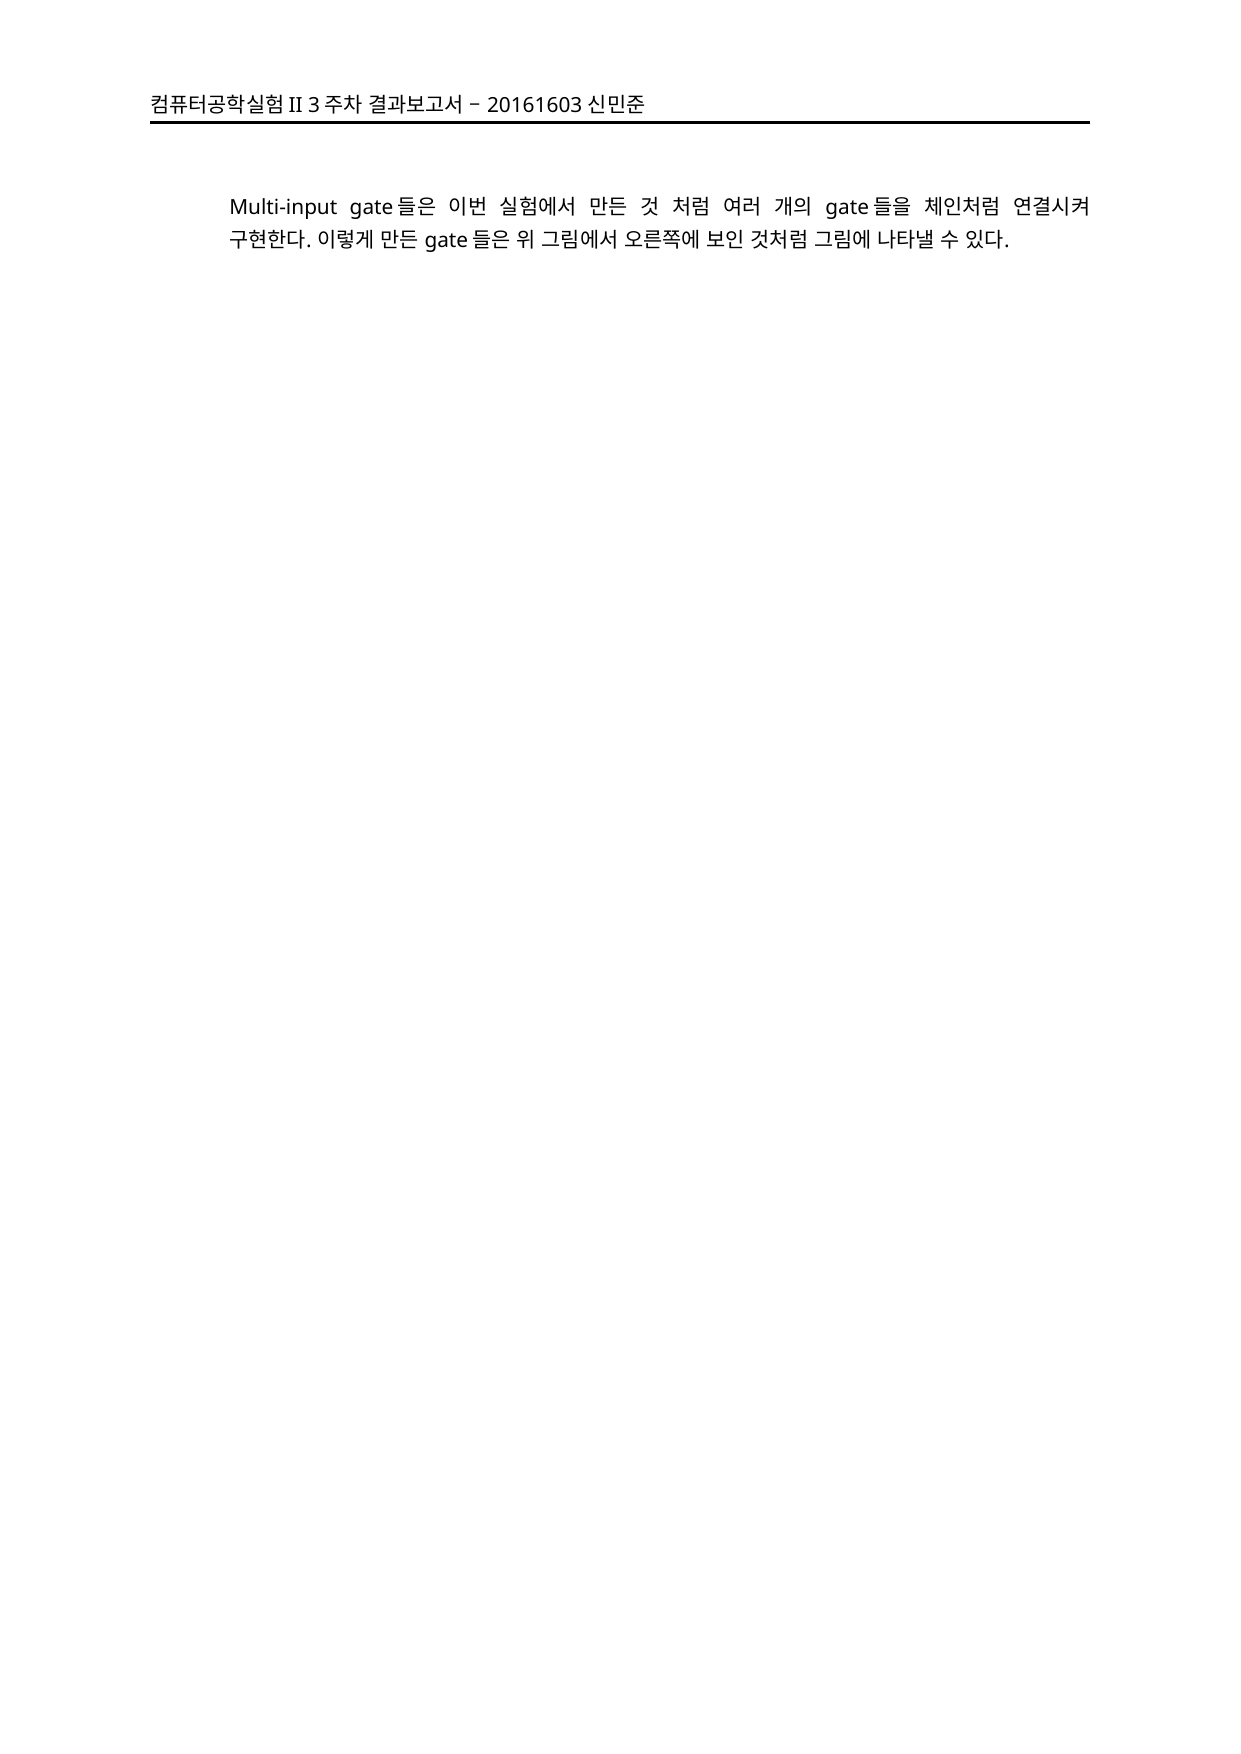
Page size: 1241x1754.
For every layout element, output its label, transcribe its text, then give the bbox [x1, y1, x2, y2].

list Multi-input gate들은 이번 실험에서 만든 것 처럼 여러 개의 gate들을 체인처럼 연결시켜 구현한다. 이렇게 만든 gate들은 위 그림에서 오른쪽에 보인 것처럼 그림에 나타낼 수 있다. [229, 190, 1090, 253]
